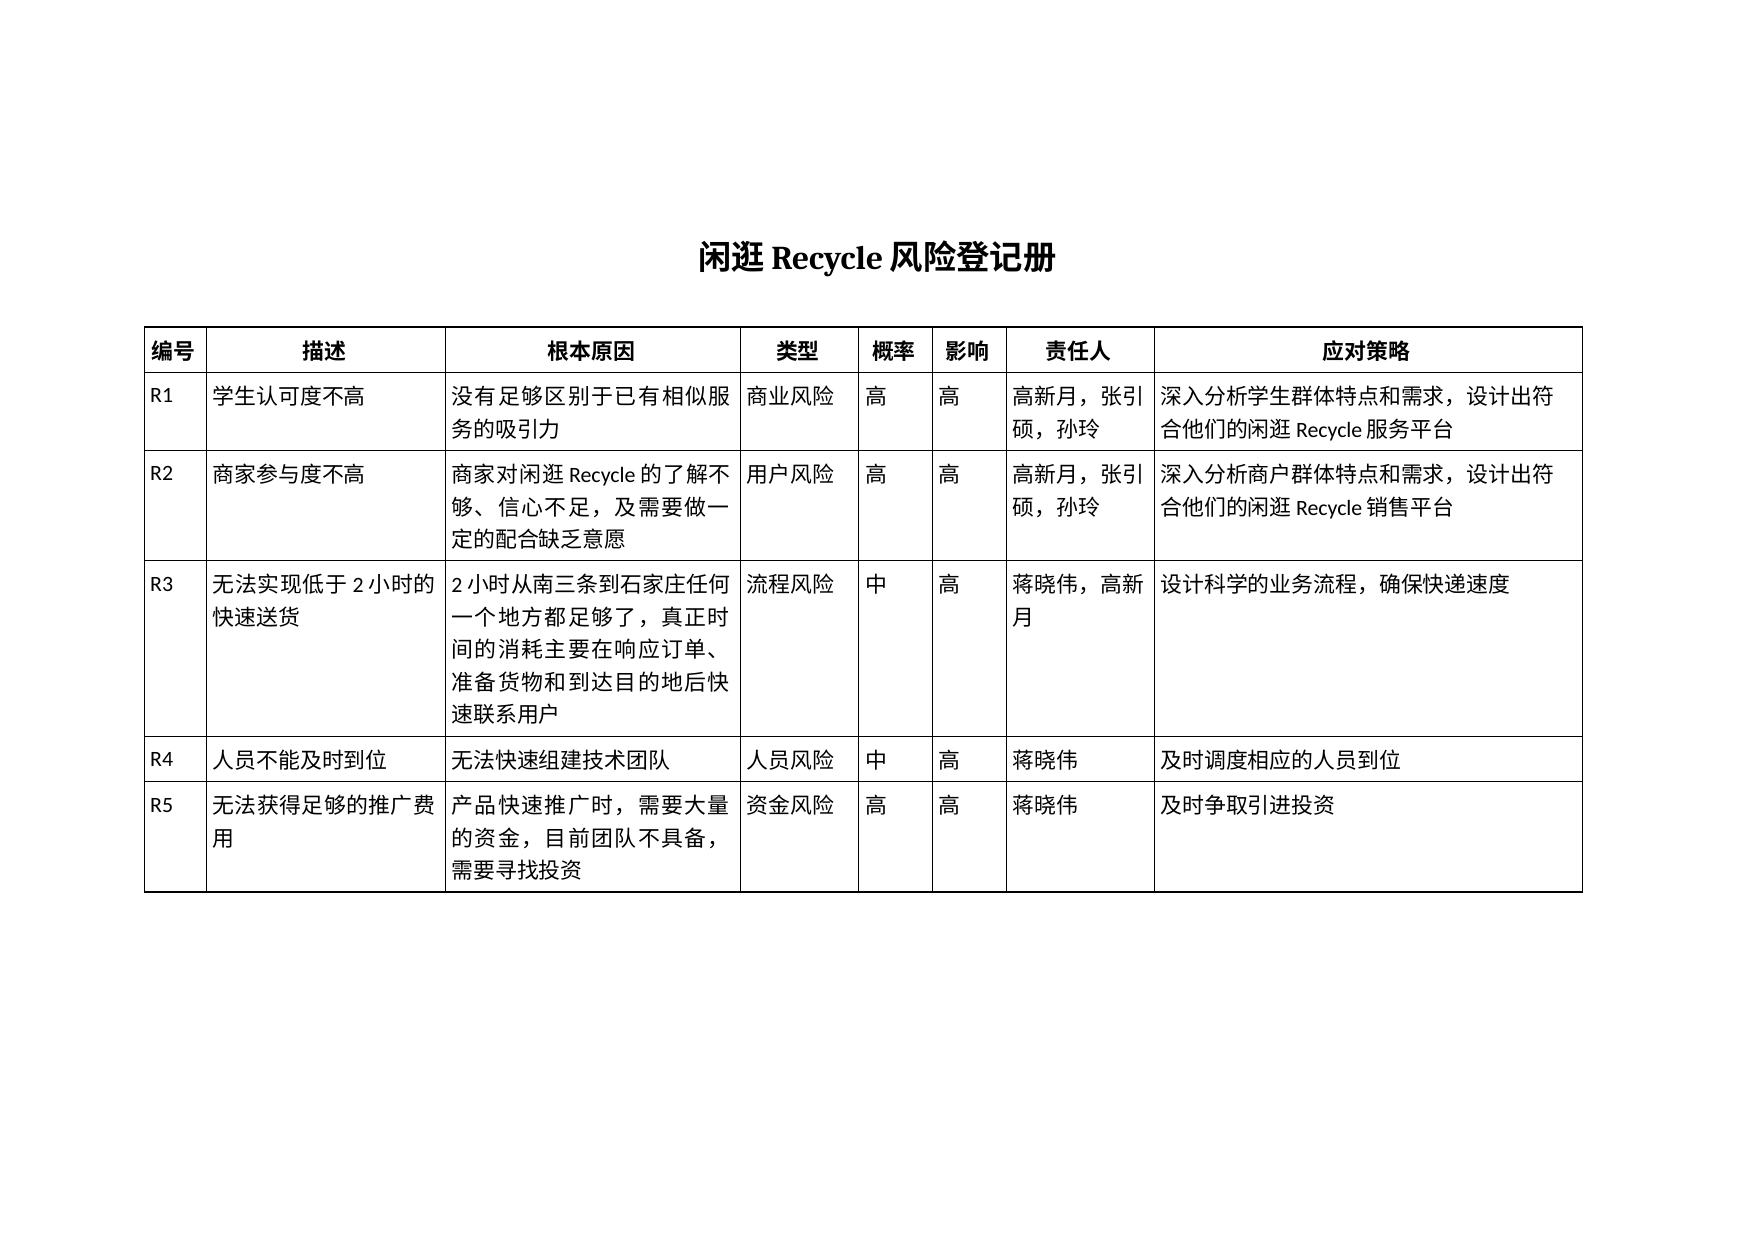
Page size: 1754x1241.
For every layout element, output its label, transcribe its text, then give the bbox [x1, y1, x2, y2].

table_cell 高 [859, 373, 932, 450]
table_cell 高 [859, 782, 932, 891]
table_cell 高 [933, 451, 1006, 560]
table_cell 商家对闲逛Recycle的了解不够、信心不足，及需要做一定的配合缺乏意愿 [446, 451, 740, 560]
table_cell R2 [145, 451, 206, 560]
table_cell 中 [859, 737, 932, 781]
title 闲逛Recycle风险登记册 [150, 223, 1604, 288]
table_header 根本原因 [446, 328, 740, 372]
table_cell 蒋晓伟 [1007, 782, 1154, 891]
table_cell 用户风险 [741, 451, 858, 560]
table_cell 产品快速推广时，需要大量的资金，目前团队不具备，需要寻找投资 [446, 782, 740, 891]
table_cell 蒋晓伟 [1007, 737, 1154, 781]
table_cell 深入分析商户群体特点和需求，设计出符合他们的闲逛Recycle销售平台 [1155, 451, 1582, 560]
table_cell 无法实现低于2小时的快速送货 [207, 561, 445, 736]
table_header 责任人 [1007, 328, 1154, 372]
table_header 描述 [207, 328, 445, 372]
table_cell 高 [933, 782, 1006, 891]
table_cell 无法快速组建技术团队 [446, 737, 740, 781]
table_cell 学生认可度不高 [207, 373, 445, 450]
table_cell 商家参与度不高 [207, 451, 445, 560]
table_cell R1 [145, 373, 206, 450]
table_cell R5 [145, 782, 206, 891]
table_cell 高 [933, 561, 1006, 736]
table_cell 蒋晓伟，高新月 [1007, 561, 1154, 736]
table_cell 高 [933, 737, 1006, 781]
table_cell 高 [933, 373, 1006, 450]
table_header 类型 [741, 328, 858, 372]
table_cell 高新月，张引硕，孙玲 [1007, 451, 1154, 560]
table_cell 中 [859, 561, 932, 736]
table_cell 资金风险 [741, 782, 858, 891]
table_cell 无法获得足够的推广费用 [207, 782, 445, 891]
table_cell 高新月，张引硕，孙玲 [1007, 373, 1154, 450]
table_cell 设计科学的业务流程，确保快递速度 [1155, 561, 1582, 736]
table_header 概率 [859, 328, 932, 372]
table_cell 流程风险 [741, 561, 858, 736]
table_cell 2小时从南三条到石家庄任何一个地方都足够了，真正时间的消耗主要在响应订单、准备货物和到达目的地后快速联系用户 [446, 561, 740, 736]
table_cell 及时争取引进投资 [1155, 782, 1582, 891]
table_cell 深入分析学生群体特点和需求，设计出符合他们的闲逛Recycle服务平台 [1155, 373, 1582, 450]
table_header 影响 [933, 328, 1006, 372]
table_cell 高 [859, 451, 932, 560]
table_cell 及时调度相应的人员到位 [1155, 737, 1582, 781]
table_cell R4 [145, 737, 206, 781]
table_header 应对策略 [1155, 328, 1582, 372]
table_cell 人员风险 [741, 737, 858, 781]
table_cell 商业风险 [741, 373, 858, 450]
table_cell 人员不能及时到位 [207, 737, 445, 781]
table_cell 没有足够区别于已有相似服务的吸引力 [446, 373, 740, 450]
table_header 编号 [145, 328, 206, 372]
table_cell R3 [145, 561, 206, 736]
